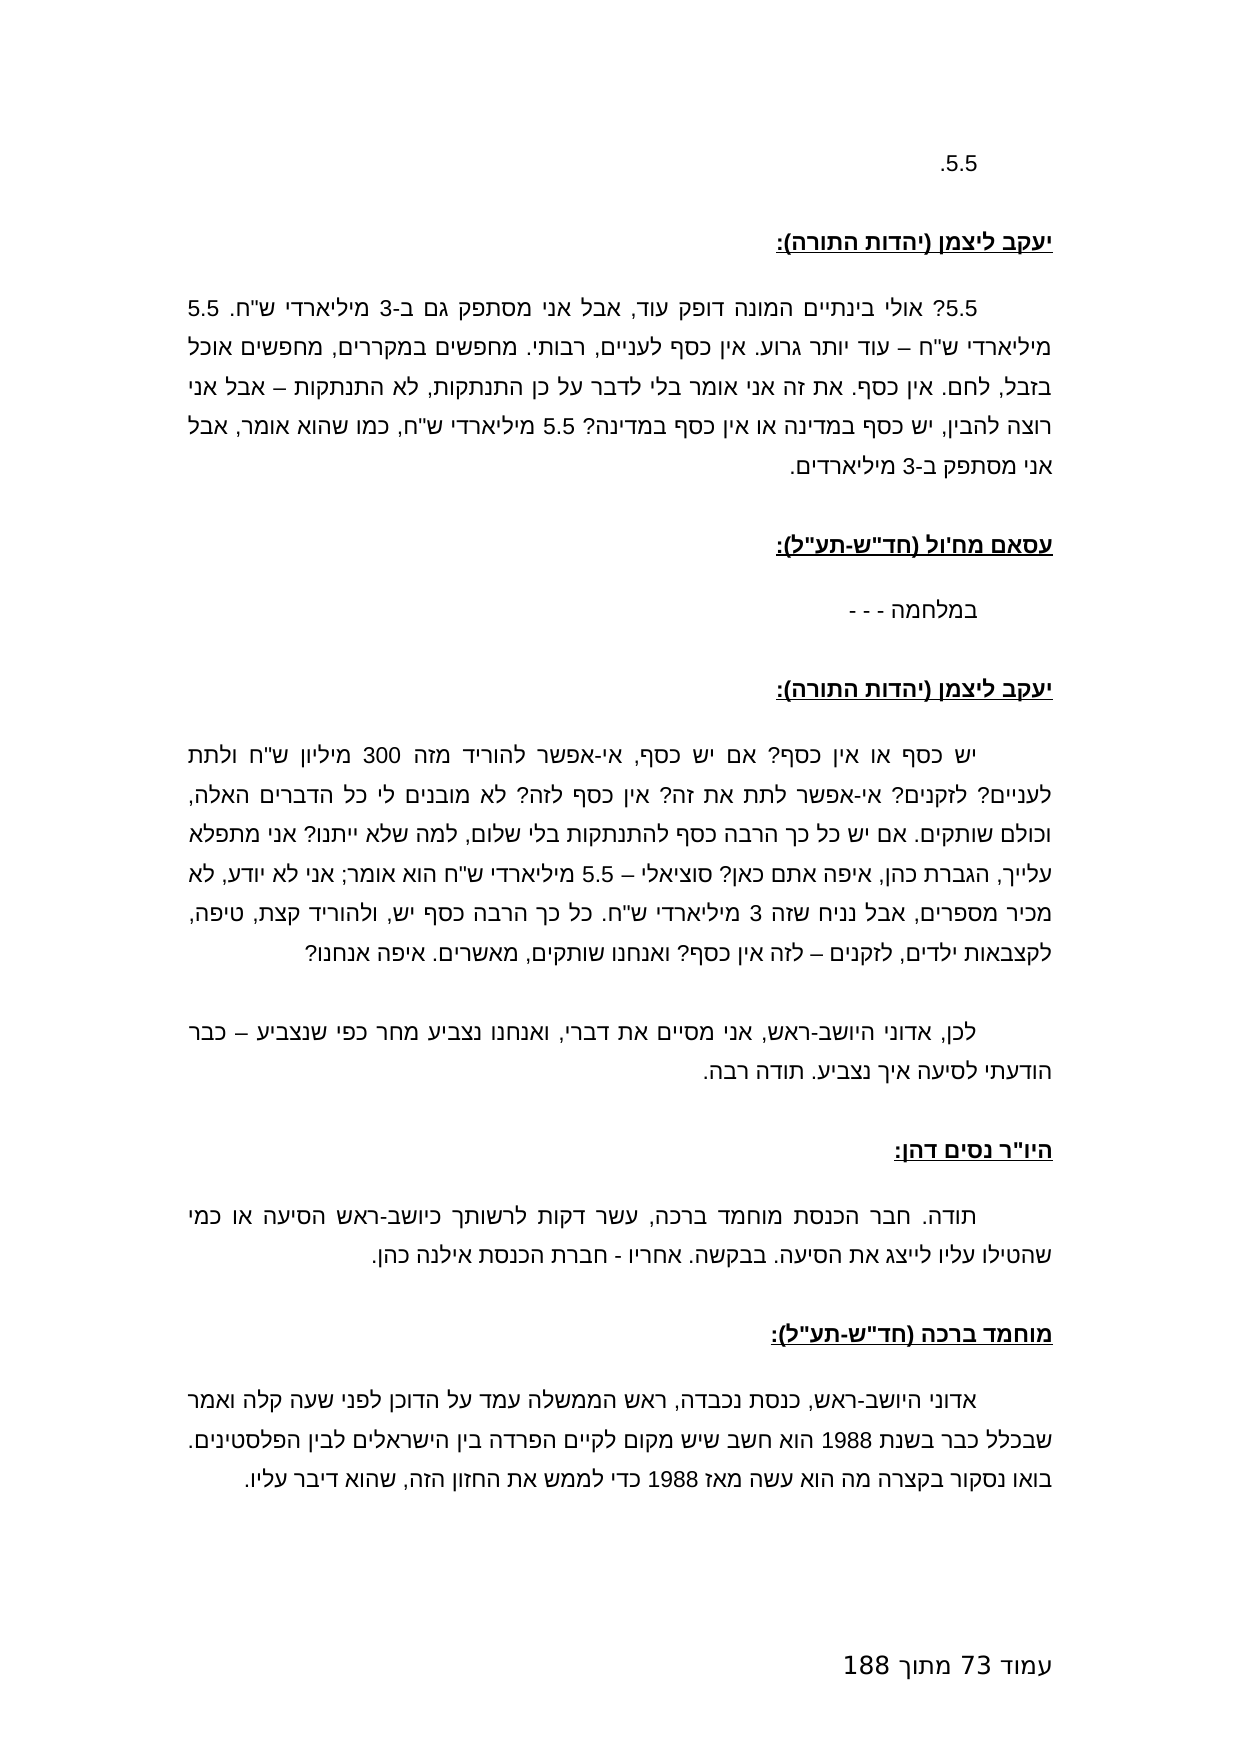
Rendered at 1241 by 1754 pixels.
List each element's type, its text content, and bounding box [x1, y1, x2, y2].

text עסאם מח'ול (חד"ש-תע"ל): [187, 532, 1053, 558]
text אדוני היושב-ראש, כנסת נכבדה, ראש הממשלה עמד על הדוכן לפני שעה קלה ואמר שבכלל כבר בשנת 1988 הוא חשב שיש מקום לקיים הפרדה בין הישראלים לבין הפלסטינים. בואו נסקור בקצרה מה הוא עשה מאז 1988 כדי לממש את החזון הזה, שהוא דיבר עליו. [187, 1387, 1053, 1492]
text מוחמד ברכה (חד"ש-תע"ל): [187, 1321, 1053, 1348]
text 5.5? אולי בינתיים המונה דופק עוד, אבל אני מסתפק גם ב-3 מיליארדי ש"ח. 5.5 מיליארדי ש"ח – עוד יותר גרוע. אין כסף לעניים, רבותי. מחפשים במקררים, מחפשים אוכל בזבל, לחם. אין כסף. את זה אני אומר בלי לדבר על כן התנתקות, לא התנתקות – אבל אני רוצה להבין, יש כסף במדינה או אין כסף במדינה? 5.5 מיליארדי ש"ח, כמו שהוא אומר, אבל אני מסתפק ב-3 מיליארדים. [187, 295, 1053, 479]
text לכן, אדוני היושב-ראש, אני מסיים את דברי, ואנחנו נצביע מחר כפי שנצביע – כבר הודעתי לסיעה איך נצביע. תודה רבה. [187, 1019, 1053, 1084]
text יעקב ליצמן (יהדות התורה): [187, 676, 1053, 703]
text יש כסף או אין כסף? אם יש כסף, אי-אפשר להוריד מזה 300 מיליון ש"ח ולתת לעניים? לזקנים? אי-אפשר לתת את זה? אין כסף לזה? לא מובנים לי כל הדברים האלה, וכולם שותקים. אם יש כל כך הרבה כסף להתנתקות בלי שלום, למה שלא ייתנו? אני מתפלא עלייך, הגברת כהן, איפה אתם כאן? סוציאלי – 5.5 מיליארדי ש"ח הוא אומר; אני לא יודע, לא מכיר מספרים, אבל נניח שזה 3 מיליארדי ש"ח. כל כך הרבה כסף יש, ולהוריד קצת, טיפה, לקצבאות ילדים, לזקנים – לזה אין כסף? ואנחנו שותקים, מאשרים. איפה אנחנו? [187, 742, 1053, 966]
text במלחמה - - - [187, 597, 1053, 624]
text 5.5. [187, 150, 1053, 176]
text יעקב ליצמן (יהדות התורה): [187, 229, 1053, 255]
text היו"ר נסים דהן: [187, 1137, 1053, 1163]
text תודה. חבר הכנסת מוחמד ברכה, עשר דקות לרשותך כיושב-ראש הסיעה או כמי שהטילו עליו לייצג את הסיעה. בבקשה. אחריו - חברת הכנסת אילנה כהן. [187, 1203, 1053, 1269]
